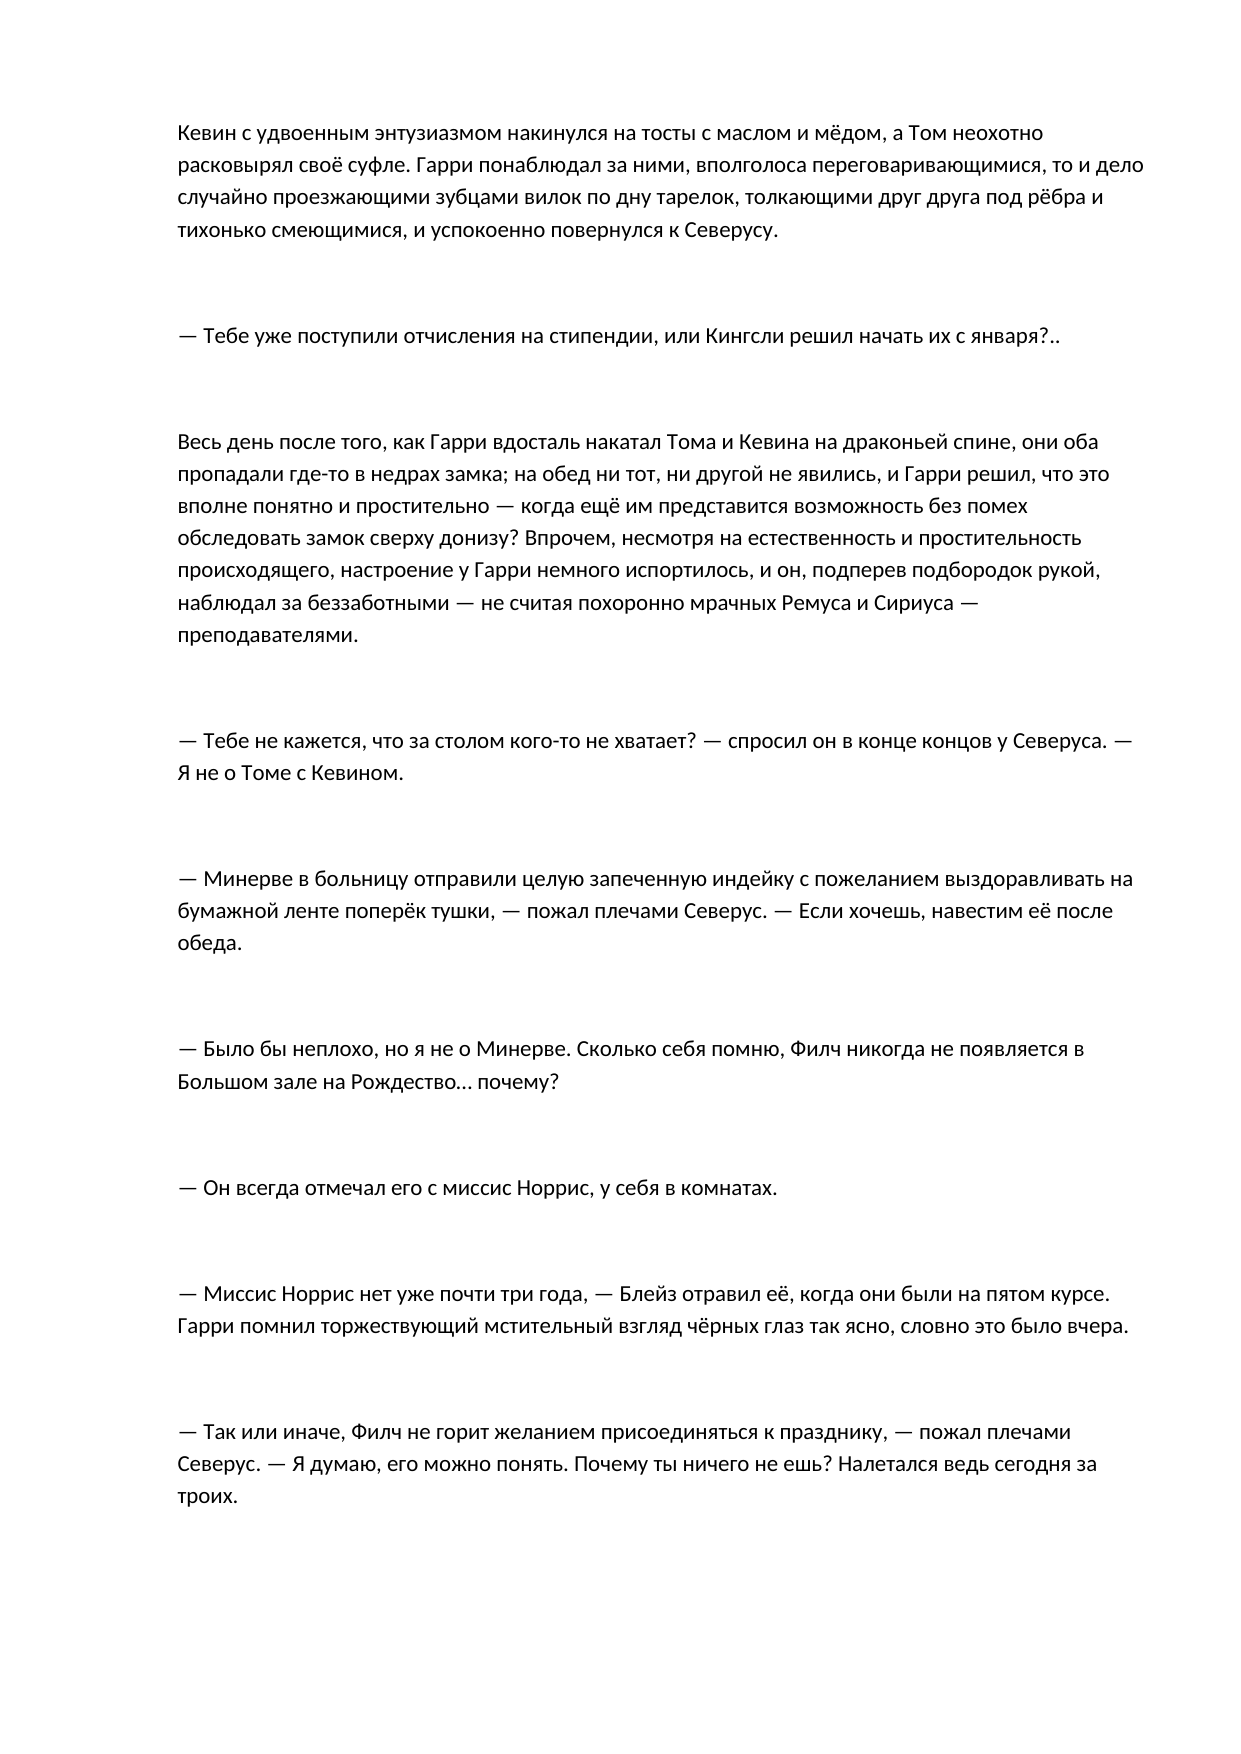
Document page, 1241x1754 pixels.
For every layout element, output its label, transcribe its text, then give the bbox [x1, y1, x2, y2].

text — Минерве в больницу отправили целую запеченную индейку с пожеланием выздоравливать на бумажной ленте поперёк тушки, — пожал плечами Северус. — Если хочешь, навестим её после обеда. [177, 864, 1152, 957]
text — Он всегда отмечал его с миссис Норрис, у себя в комнатах. [177, 1173, 1152, 1201]
text Кевин с удвоенным энтузиазмом накинулся на тосты с маслом и мёдом, а Том неохотно расковырял своё суфле. Гарри понаблюдал за ними, вполголоса переговаривающимися, то и дело случайно проезжающими зубцами вилок по дну тарелок, толкающими друг друга под рёбра и тихонько смеющимися, и успокоенно повернулся к Северусу. [177, 118, 1152, 243]
text — Миссис Норрис нет уже почти три года, — Блейз отравил её, когда они были на пятом курсе. Гарри помнил торжествующий мстительный взгляд чёрных глаз так ясно, словно это было вчера. [177, 1279, 1152, 1339]
text Весь день после того, как Гарри вдосталь накатал Тома и Кевина на драконьей спине, они оба пропадали где-то в недрах замка; на обед ни тот, ни другой не явились, и Гарри решил, что это вполне понятно и простительно — когда ещё им представится возможность без помех обследовать замок сверху донизу? Впрочем, несмотря на естественность и простительность происходящего, настроение у Гарри немного испортилось, и он, подперев подбородок рукой, наблюдал за беззаботными — не считая похоронно мрачных Ремуса и Сириуса — преподавателями. [177, 427, 1152, 648]
text — Так или иначе, Филч не горит желанием присоединяться к празднику, — пожал плечами Северус. — Я думаю, его можно понять. Почему ты ничего не ешь? Налетался ведь сегодня за троих. [177, 1417, 1152, 1509]
text — Тебе не кажется, что за столом кого-то не хватает? — спросил он в конце концов у Северуса. — Я не о Томе с Кевином. [177, 726, 1152, 786]
text — Было бы неплохо, но я не о Минерве. Сколько себя помню, Филч никогда не появляется в Большом зале на Рождество… почему? [177, 1034, 1152, 1095]
text — Тебе уже поступили отчисления на стипендии, или Кингсли решил начать их с января?.. [177, 321, 1152, 349]
